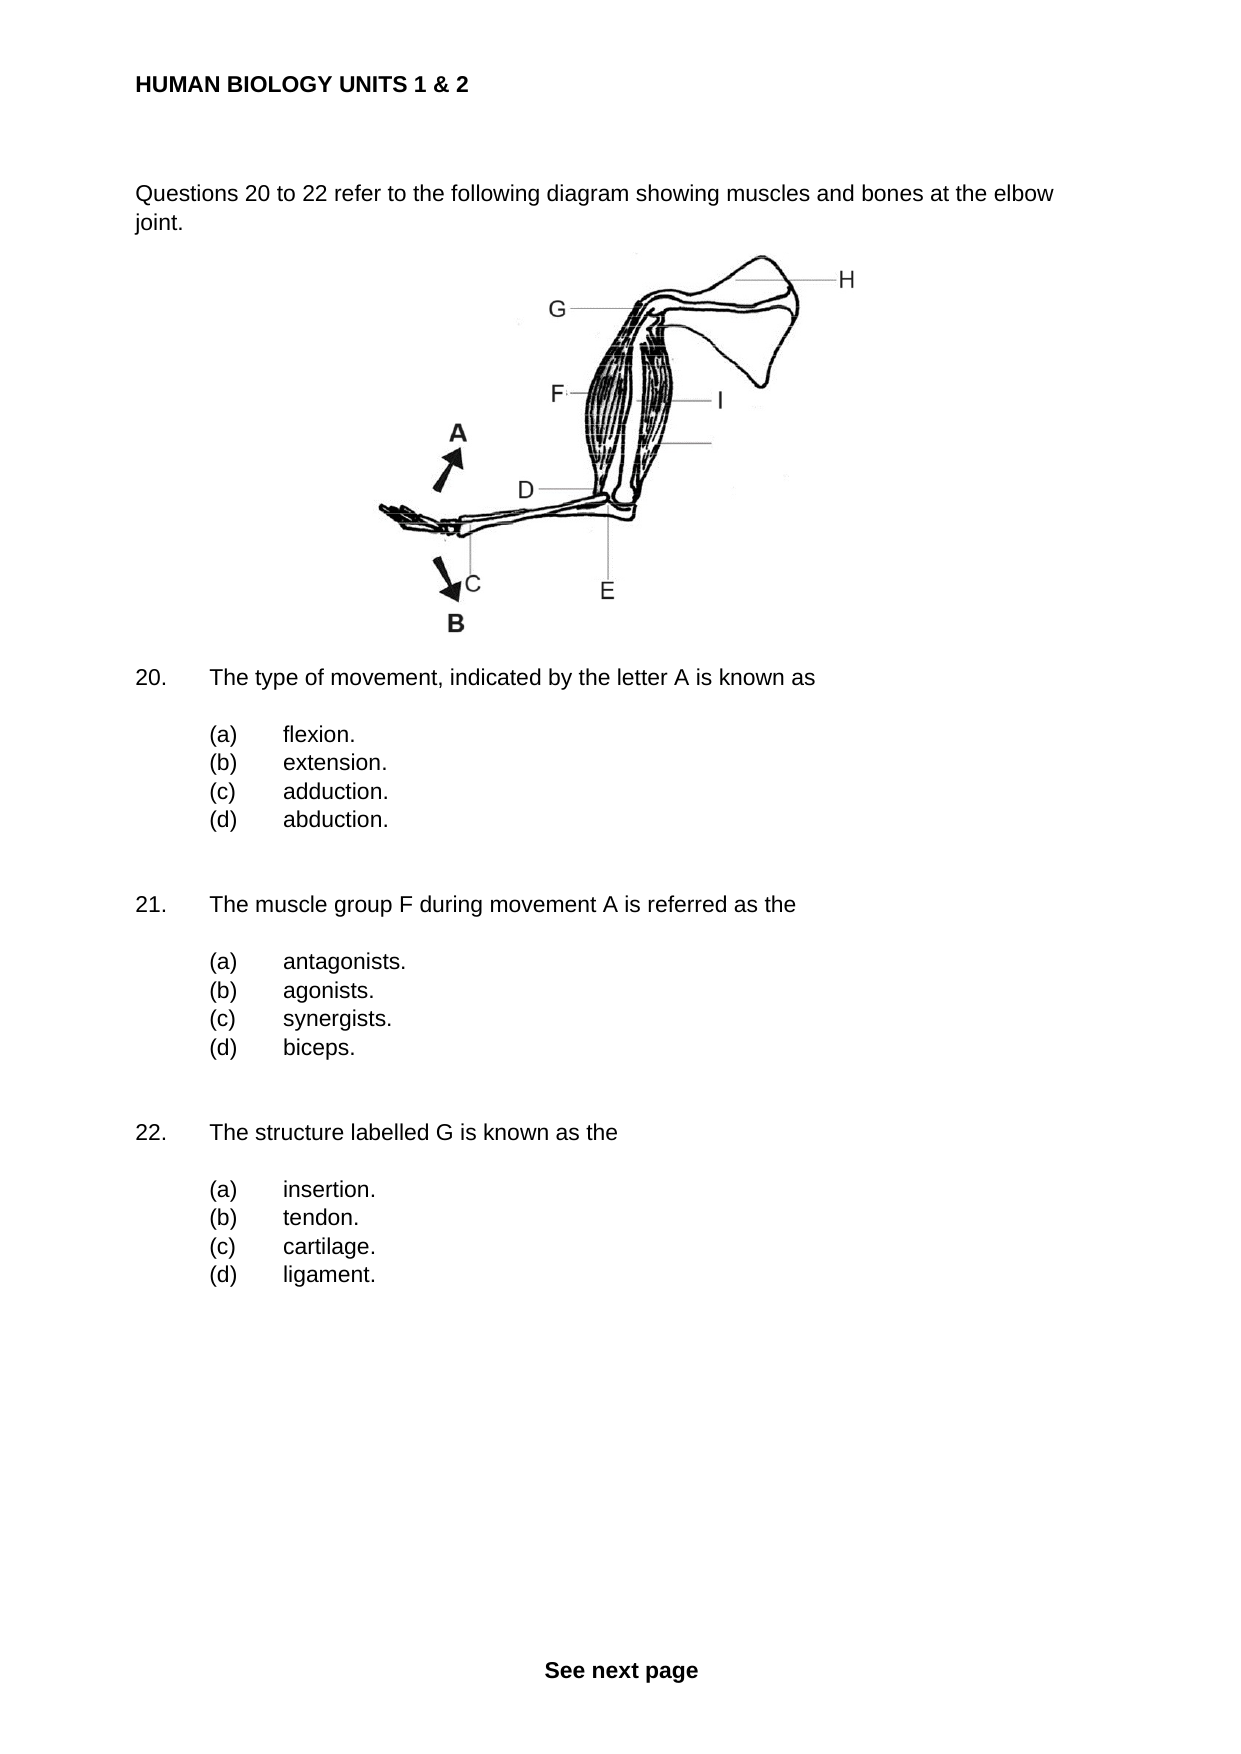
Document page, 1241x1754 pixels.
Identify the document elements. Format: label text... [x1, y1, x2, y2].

text Questions 20 to 22 refer to the following diagram showing muscles and bones at the elbow joint. [135, 180, 1107, 235]
text (c) cartilage. [135, 1233, 1107, 1259]
text (b) extension. [135, 749, 1107, 776]
text (b) agonists. [135, 977, 1107, 1003]
text (c) synergists. [135, 1005, 1107, 1031]
text (a) flexion. [135, 721, 1107, 747]
picture [369, 252, 873, 641]
text (c) adduction. [135, 778, 1107, 804]
text 20. The type of movement, indicated by the letter A is known as [135, 664, 1107, 690]
text 22. The structure labelled G is known as the [135, 1119, 1107, 1145]
text (a) insertion. [135, 1176, 1107, 1202]
text (d) abduction. [135, 806, 1107, 832]
text (d) biceps. [135, 1033, 1107, 1060]
text 21. The muscle group F during movement A is referred as the [135, 891, 1107, 918]
text (a) antagonists. [135, 948, 1107, 974]
text (b) tendon. [135, 1204, 1107, 1231]
text (d) ligament. [135, 1261, 1107, 1287]
